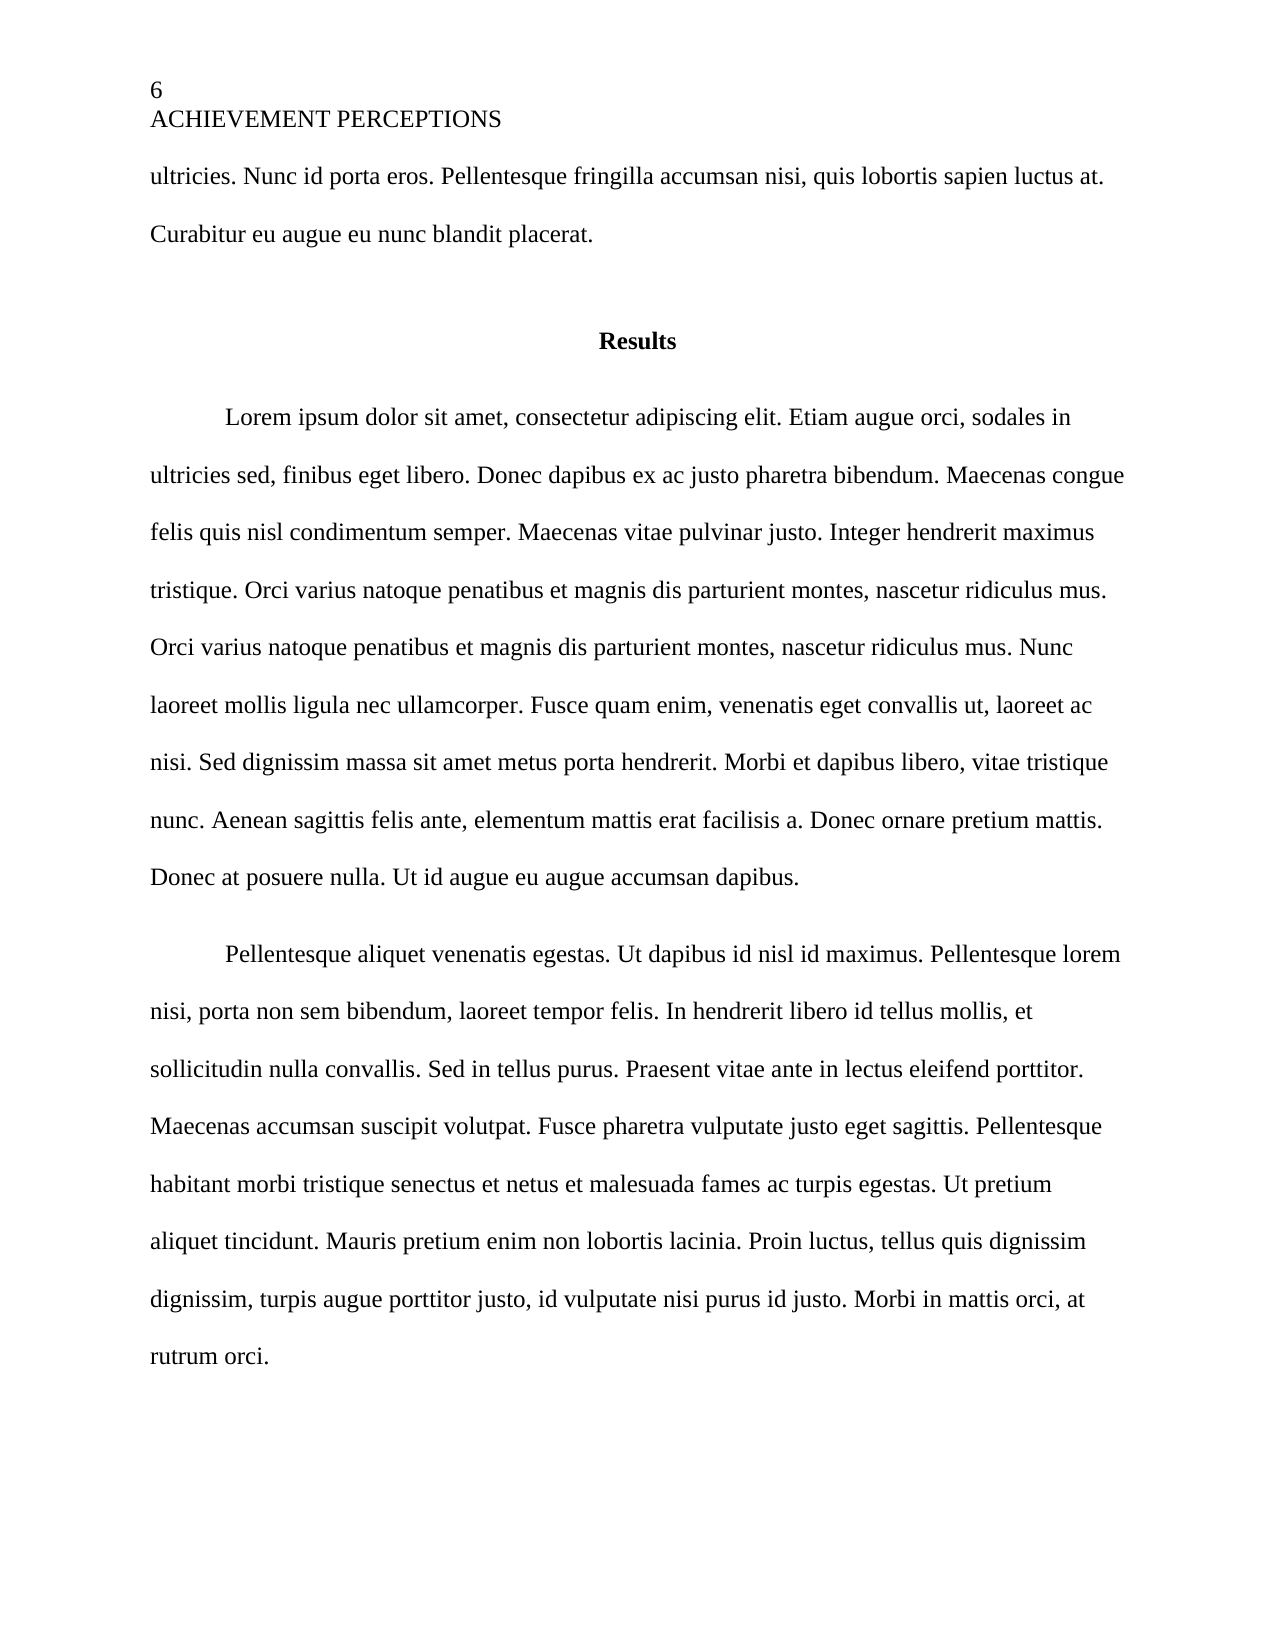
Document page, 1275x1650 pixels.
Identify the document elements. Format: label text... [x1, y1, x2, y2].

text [150, 161, 1125, 247]
subtitle Results [150, 326, 1125, 355]
text Pellentesque aliquet venenatis egestas. Ut dapibus id nisl id maximus. Pellentesque lorem nisi, porta non sem bibendum, laoreet tempor felis. In hendrerit libero id tellus mollis, et sollicitudin nulla convallis. Sed in tellus purus. Praesent vitae ante in lectus eleifend porttitor. Maecenas accumsan suscipit volutpat. Fusce pharetra vulputate justo eget sagittis. Pellentesque habitant morbi tristique senectus et netus et malesuada fames ac turpis egestas. Ut pretium aliquet tincidunt. Mauris pretium enim non lobortis lacinia. Proin luctus, tellus quis dignissim dignissim, turpis augue porttitor justo, id vulputate nisi purus id justo. Morbi in mattis orci, at rutrum orci. [150, 939, 1125, 1370]
text Lorem ipsum dolor sit amet, consectetur adipiscing elit. Etiam augue orci, sodales in ultricies sed, finibus eget libero. Donec dapibus ex ac justo pharetra bibendum. Maecenas congue felis quis nisl condimentum semper. Maecenas vitae pulvinar justo. Integer hendrerit maximus tristique. Orci varius natoque penatibus et magnis dis parturient montes, nascetur ridiculus mus. Orci varius natoque penatibus et magnis dis parturient montes, nascetur ridiculus mus. Nunc laoreet mollis ligula nec ullamcorper. Fusce quam enim, venenatis eget convallis ut, laoreet ac nisi. Sed dignissim massa sit amet metus porta hendrerit. Morbi et dapibus libero, vitae tristique nunc. Aenean sagittis felis ante, elementum mattis erat facilisis a. Donec ornare pretium mattis. Donec at posuere nulla. Ut id augue eu augue accumsan dapibus. [150, 402, 1125, 891]
